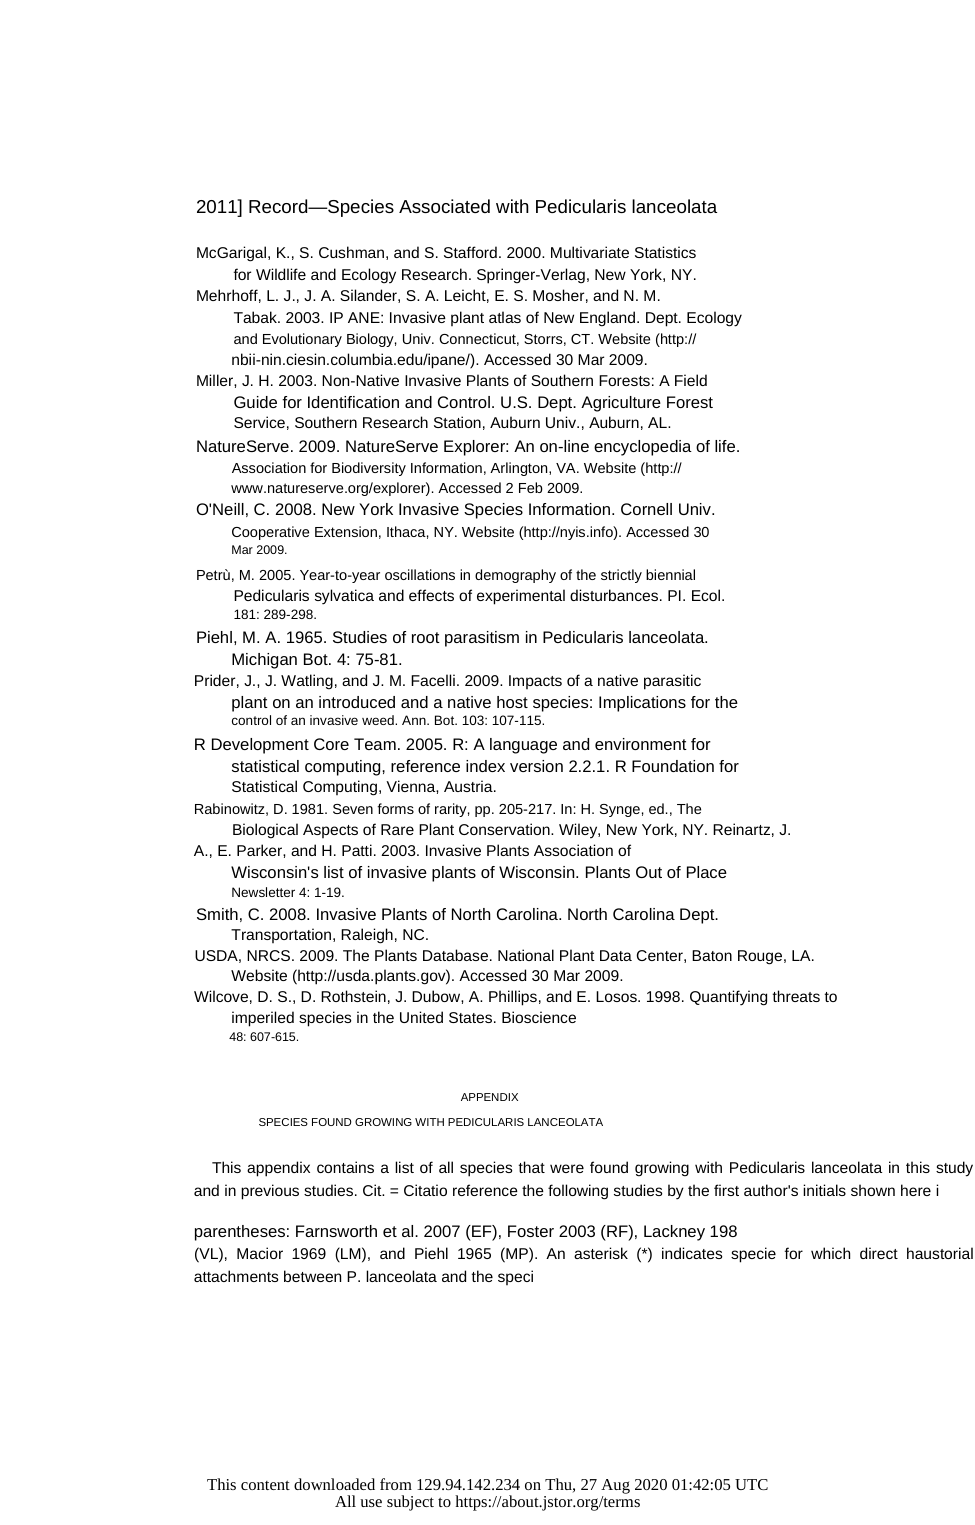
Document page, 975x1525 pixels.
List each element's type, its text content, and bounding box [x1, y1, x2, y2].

text nbii-nin.ciesin.columbia.edu/ipane/). Accessed 30 Mar 2009. [231, 351, 975, 369]
text Mehrhoff, L. J., J. A. Silander, S. A. Leicht, E. S. Mosher, and N. M. [196, 286, 975, 304]
text O'Neill, C. 2008. New York Invasive Species Information. Cornell Univ. [196, 500, 975, 519]
text parentheses: Farnsworth et al. 2007 (EF), Foster 2003 (RF), Lackney 198 [194, 1222, 975, 1241]
text plant on an introduced and a native host species: Implications for the [231, 692, 975, 712]
text Biological Aspects of Rare Plant Conservation. Wiley, New York, NY. Reinartz, J. A., E. Parker, and H. Patti. 2003. Invasive Plants Association of [194, 821, 812, 860]
text Wisconsin's list of invasive plants of Wisconsin. Plants Out of Place [231, 863, 975, 882]
text SPECIES FOUND GROWING WITH PEDICULARIS LANCEOLATA [258, 1116, 975, 1129]
text Statistical Computing, Vienna, Austria. [231, 778, 975, 796]
text This appendix contains a list of all species that were found growing with Pedicularis lanceolata in this study and in previous studies. Cit. = Citatio reference the following studies by the first author's initials shown here i [194, 1158, 975, 1200]
text Transportation, Raleigh, NC. [231, 926, 975, 944]
text NatureServe. 2009. NatureServe Explorer: An on-line encyclopedia of life. [196, 437, 975, 456]
text 48: 607-615. [229, 1029, 975, 1044]
text Miller, J. H. 2003. Non-Native Invasive Plants of Southern Forests: A Field [196, 371, 975, 389]
text McGarigal, K., S. Cushman, and S. Stafford. 2000. Multivariate Statistics [196, 243, 975, 262]
text 2011] Record—Species Associated with Pedicularis lanceolata [196, 195, 975, 217]
text Rabinowitz, D. 1981. Seven forms of rarity, pp. 205-217. In: H. Synge, ed., The [194, 801, 975, 817]
text USDA, NRCS. 2009. The Plants Database. National Plant Data Center, Baton Rouge, LA. Website (http://usda.plants.gov). Accessed 30 Mar 2009. [194, 946, 835, 985]
text for Wildlife and Ecology Research. Springer-Verlag, New York, NY. [233, 266, 975, 284]
text Mar 2009. [231, 543, 975, 557]
text control of an invasive weed. Ann. Bot. 103: 107-115. [231, 713, 975, 728]
text Piehl, M. A. 1965. Studies of root parasitism in Pedicularis lanceolata. [196, 628, 975, 647]
text R Development Core Team. 2005. R: A language and environment for [194, 735, 975, 754]
text Prider, J., J. Watling, and J. M. Facelli. 2009. Impacts of a native parasitic [194, 672, 975, 690]
text Wilcove, D. S., D. Rothstein, J. Dubow, A. Phillips, and E. Losos. 1998. Quantifying threats to imperiled species in the United States. Bioscience [194, 988, 842, 1027]
text APPENDIX [150, 1091, 829, 1104]
text Pedicularis sylvatica and effects of experimental disturbances. PI. Ecol. [233, 586, 975, 604]
text statistical computing, reference index version 2.2.1. R Foundation for [231, 757, 975, 776]
text Michigan Bot. 4: 75-81. [231, 649, 975, 669]
text Cooperative Extension, Ithaca, NY. Website (http://nyis.info). Accessed 30 [231, 523, 975, 540]
text All use subject to https://about.jstor.org/terms [150, 1494, 825, 1511]
text Newsletter 4: 1-19. [231, 884, 975, 900]
text (VL), Macior 1969 (LM), and Piehl 1965 (MP). An asterisk (*) indicates specie for which direct haustorial attachments between P. lanceolata and the speci [194, 1244, 975, 1286]
text Service, Southern Research Station, Auburn Univ., Auburn, AL. [233, 414, 975, 432]
text Tabak. 2003. IP ANE: Invasive plant atlas of New England. Dept. Ecology [233, 309, 975, 327]
text Petrù, M. 2005. Year-to-year oscillations in demography of the strictly biennial [196, 566, 975, 583]
text Smith, C. 2008. Invasive Plants of North Carolina. North Carolina Dept. [196, 905, 975, 924]
text Association for Biodiversity Information, Arlington, VA. Website (http:// www.natureserve.org/explorer). Accessed 2 Feb 2009. [231, 459, 844, 496]
text 181: 289-298. [233, 606, 975, 622]
text Guide for Identification and Control. U.S. Dept. Agriculture Forest [233, 393, 975, 412]
text This content downloaded from 129.94.142.234 on Thu, 27 Aug 2020 01:42:05 UTC [150, 1475, 825, 1494]
text and Evolutionary Biology, Univ. Connecticut, Storrs, CT. Website (http:// [233, 331, 975, 347]
